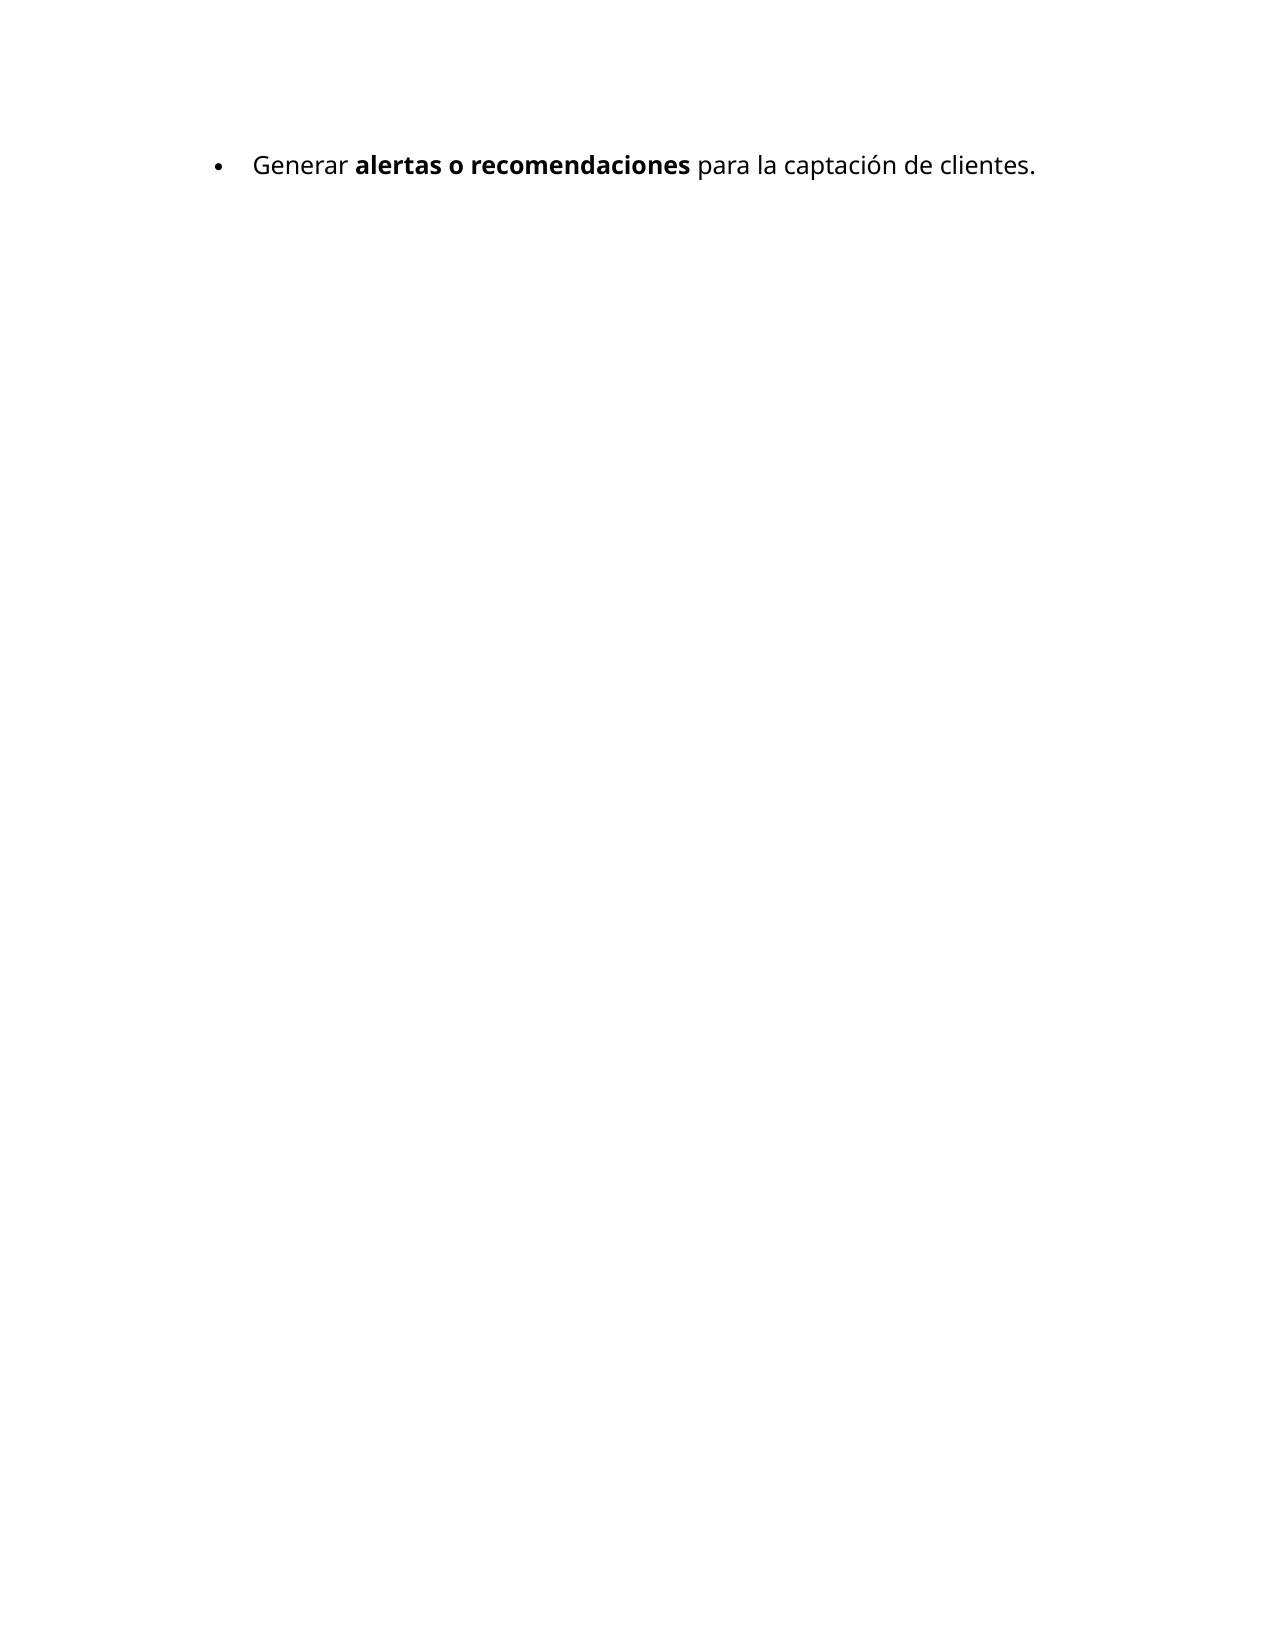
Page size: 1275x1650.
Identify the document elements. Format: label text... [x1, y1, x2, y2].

list Generar alertas o recomendaciones para la captación de clientes. [215, 148, 1098, 182]
